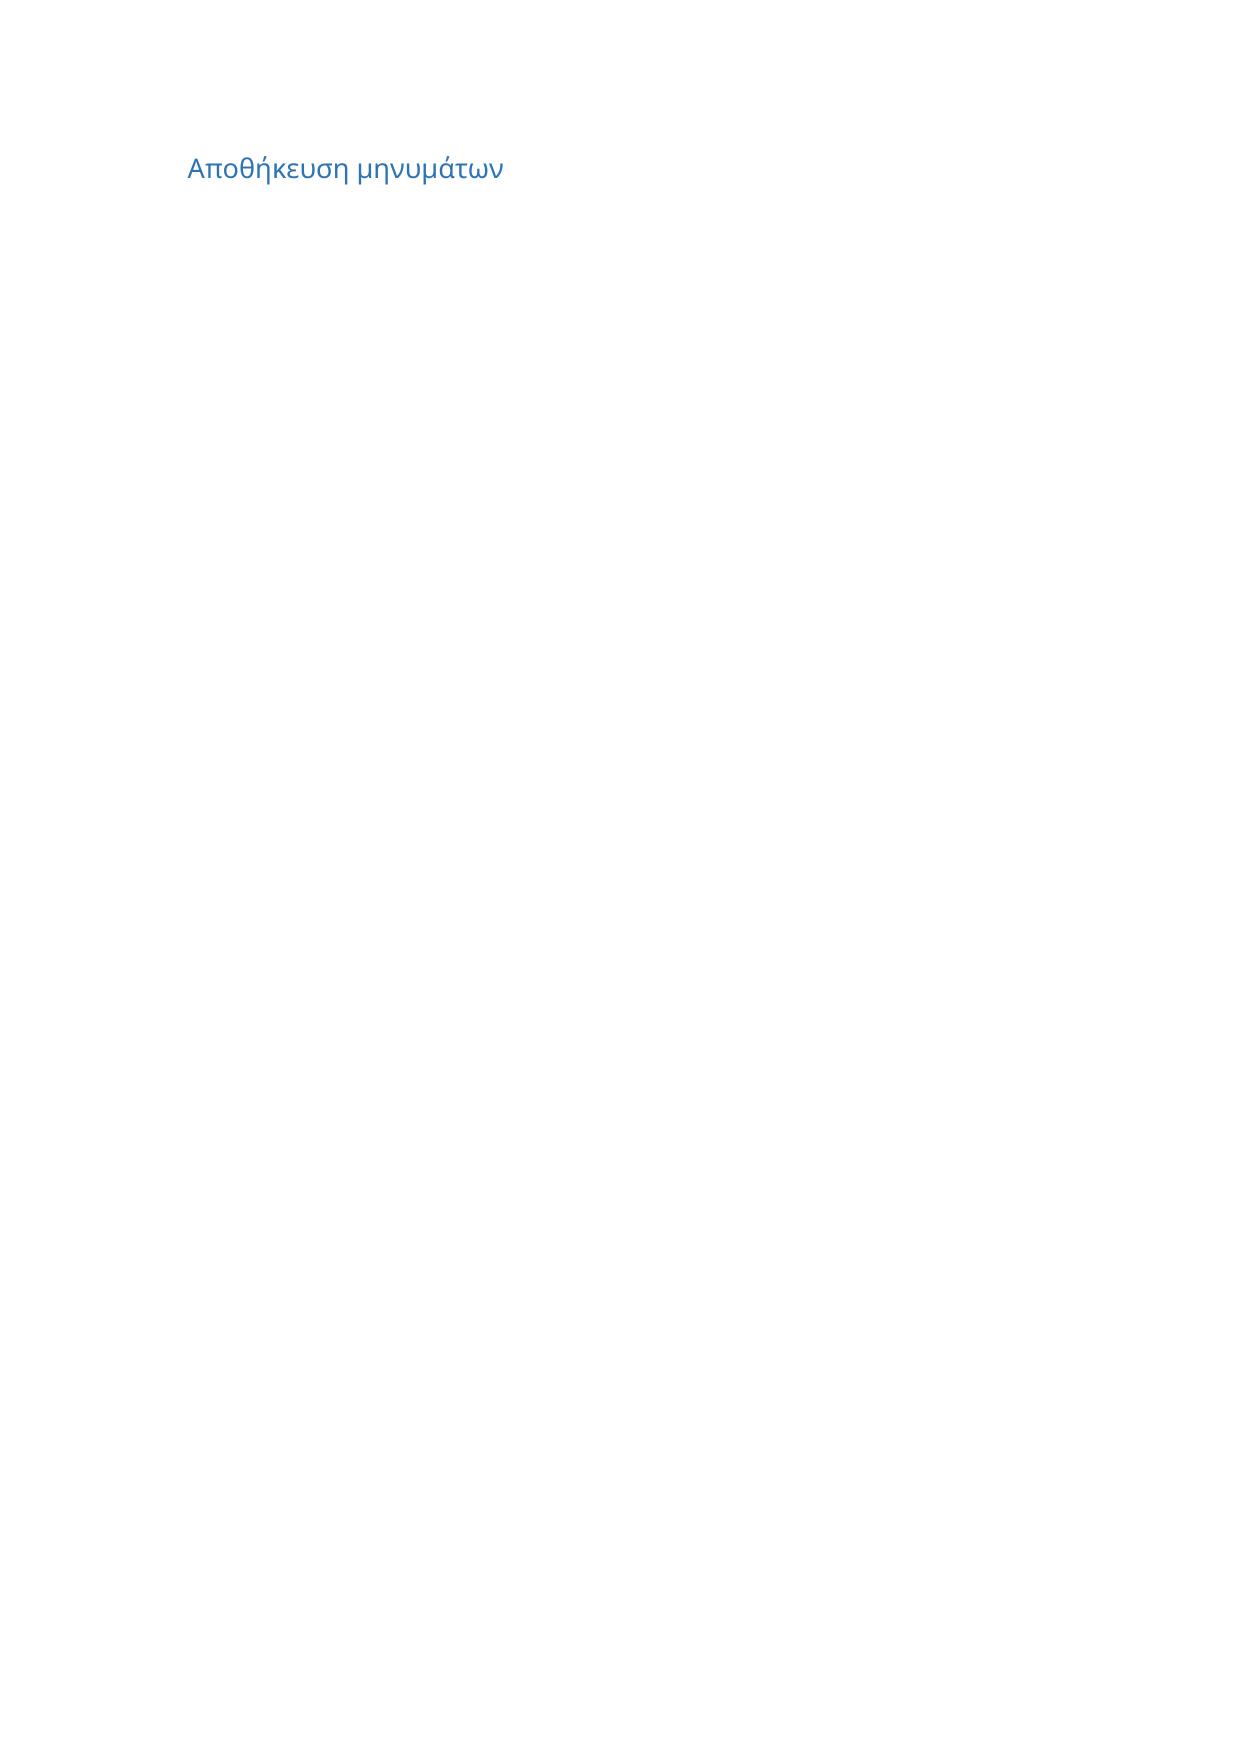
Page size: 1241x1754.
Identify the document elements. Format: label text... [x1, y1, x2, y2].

subtitle Aποθήκευση μηνυμάτων [187, 150, 1053, 187]
